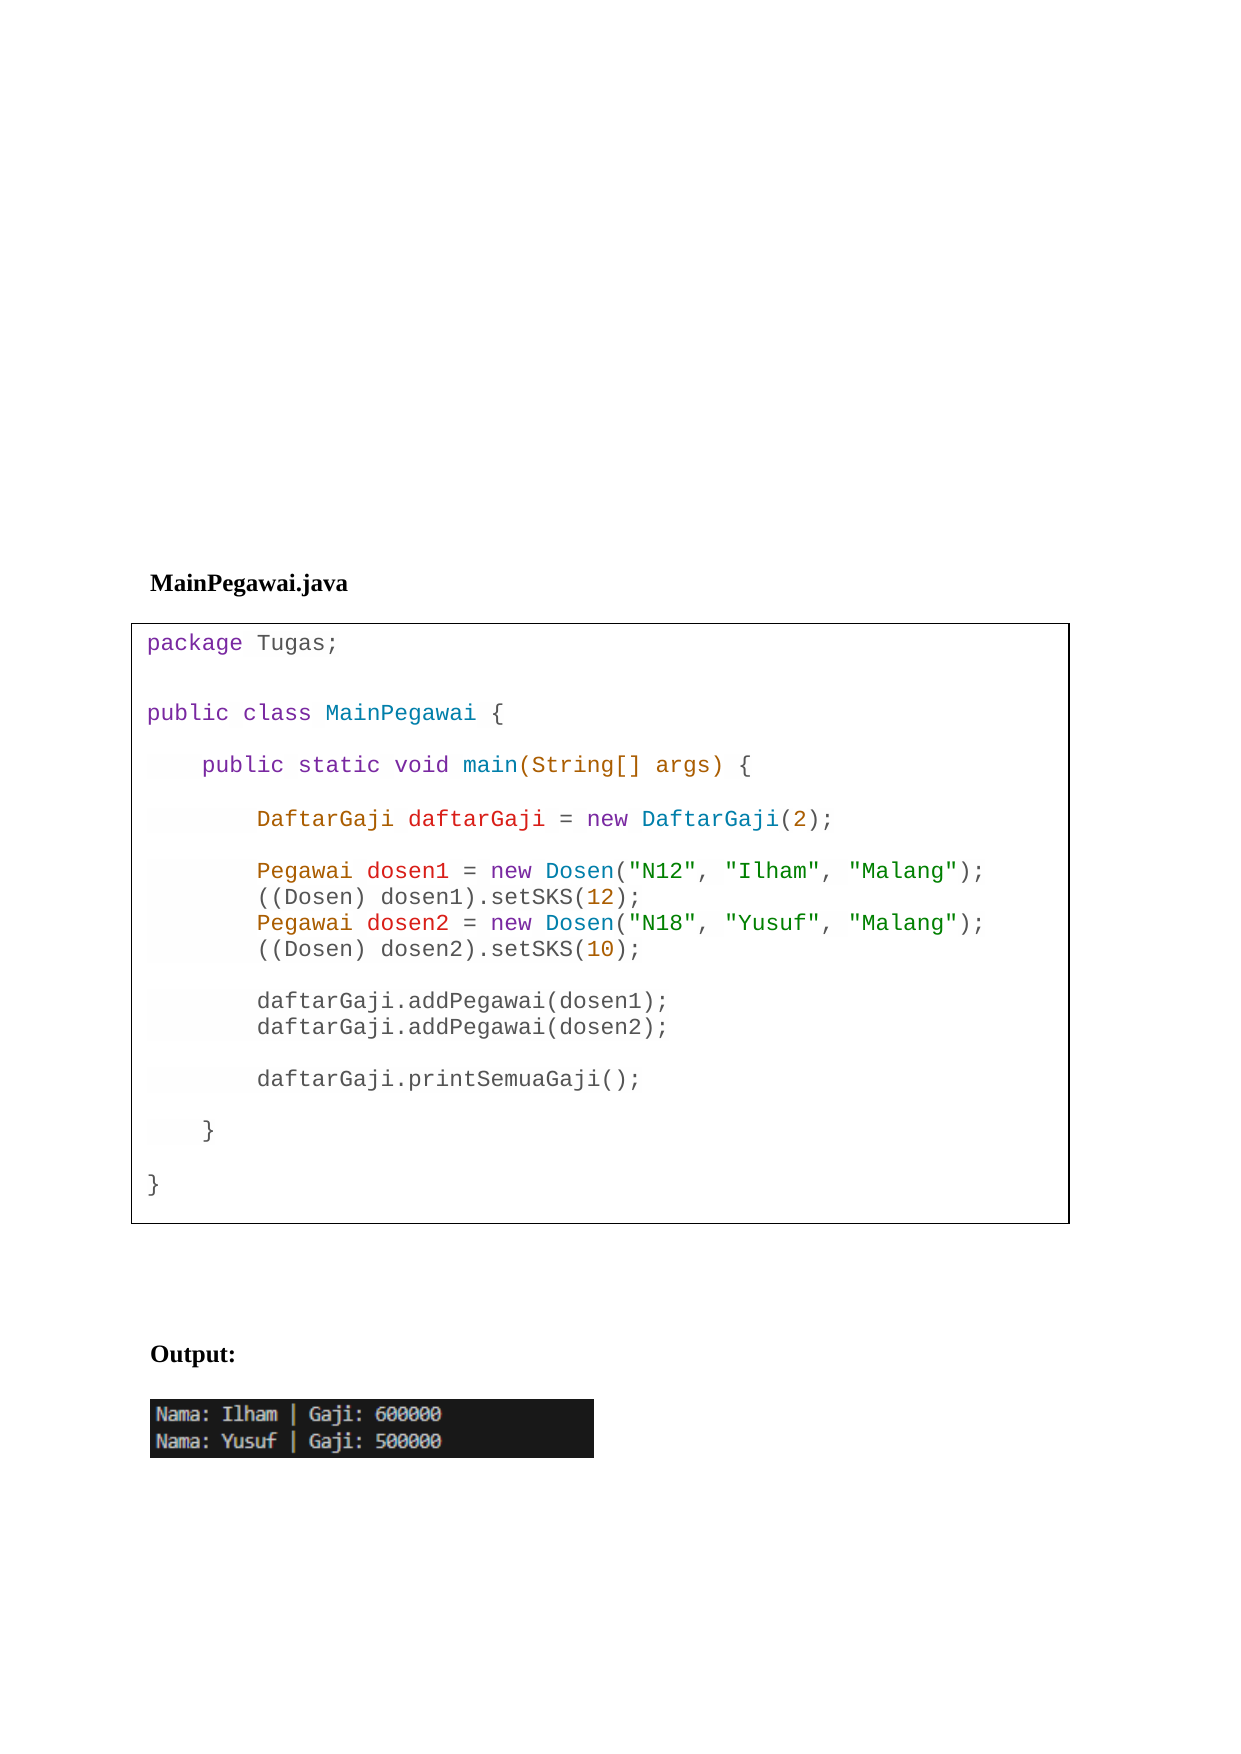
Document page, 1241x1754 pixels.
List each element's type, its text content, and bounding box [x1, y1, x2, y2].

text MainPegawai.java [150, 568, 1090, 597]
picture [150, 1399, 594, 1458]
text Output: [150, 1339, 1090, 1368]
